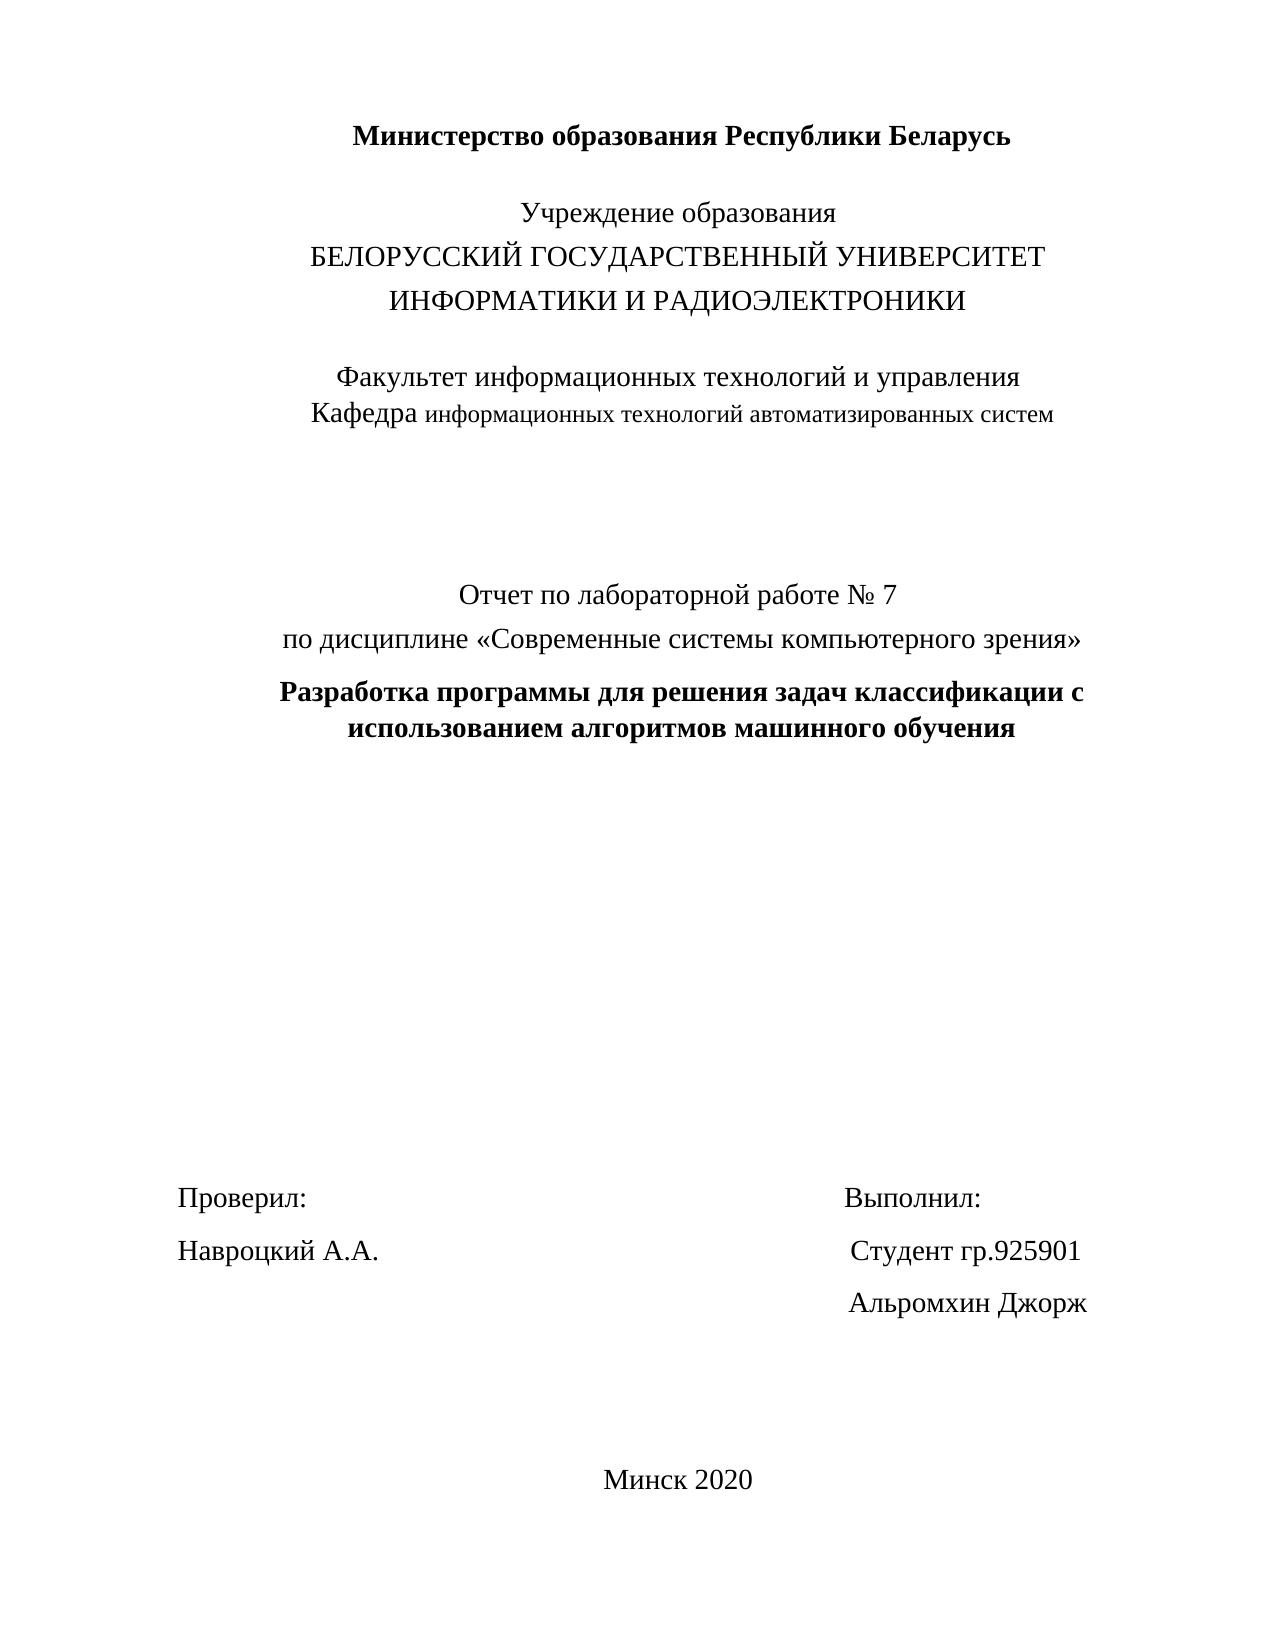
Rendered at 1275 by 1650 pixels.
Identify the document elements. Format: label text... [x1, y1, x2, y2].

text ИНФОРМАТИКИ И РАДИОЭЛЕКТРОНИКИ [177, 283, 1178, 317]
text Навроцкий А.А. Студент гр.925901 [177, 1233, 1186, 1266]
text БЕЛОРУССКИЙ ГОСУДАРСТВЕННЫЙ УНИВЕРСИТЕТ [177, 239, 1178, 273]
text Альромхин Джорж [177, 1286, 1186, 1319]
text Минск 2020 [177, 1462, 1179, 1496]
text Факультет информационных технологий и управления Кафедра информационных технологий автоматизированных систем [177, 359, 1186, 429]
text Отчет по лабораторной работе № 7 [177, 577, 1178, 610]
title Министерство образования Республики Беларусь [177, 118, 1186, 152]
text Разработка программы для решения задач классификации с использованием алгоритмов машинного обучения [177, 674, 1186, 743]
text Проверил: Выполнил: [177, 1180, 1186, 1213]
text Учреждение образования [177, 195, 1179, 229]
text по дисциплине «Современные системы компьютерного зрения» [177, 621, 1186, 654]
